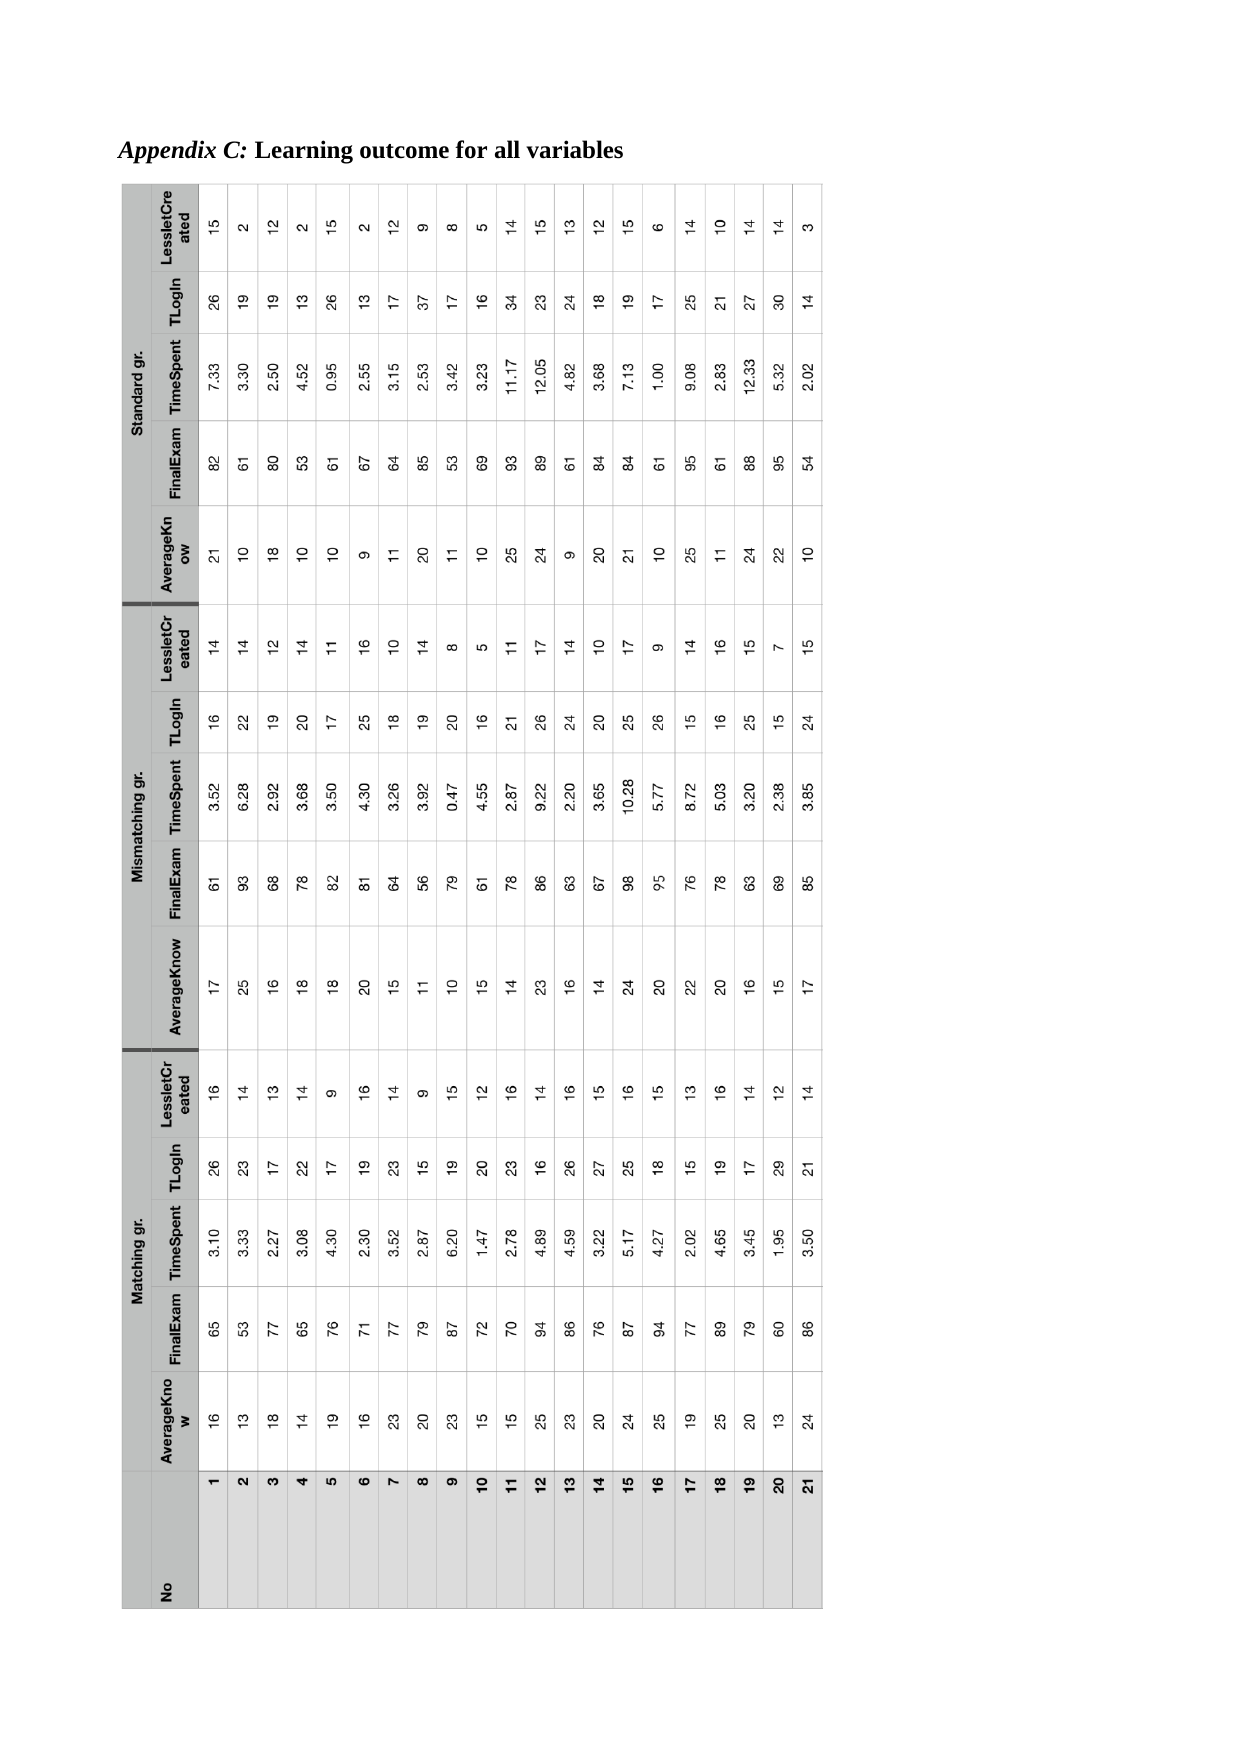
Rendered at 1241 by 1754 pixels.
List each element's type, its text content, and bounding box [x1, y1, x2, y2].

picture [119, 182, 823, 1609]
text Appendix C: Learning outcome for all variables [118, 135, 1122, 163]
